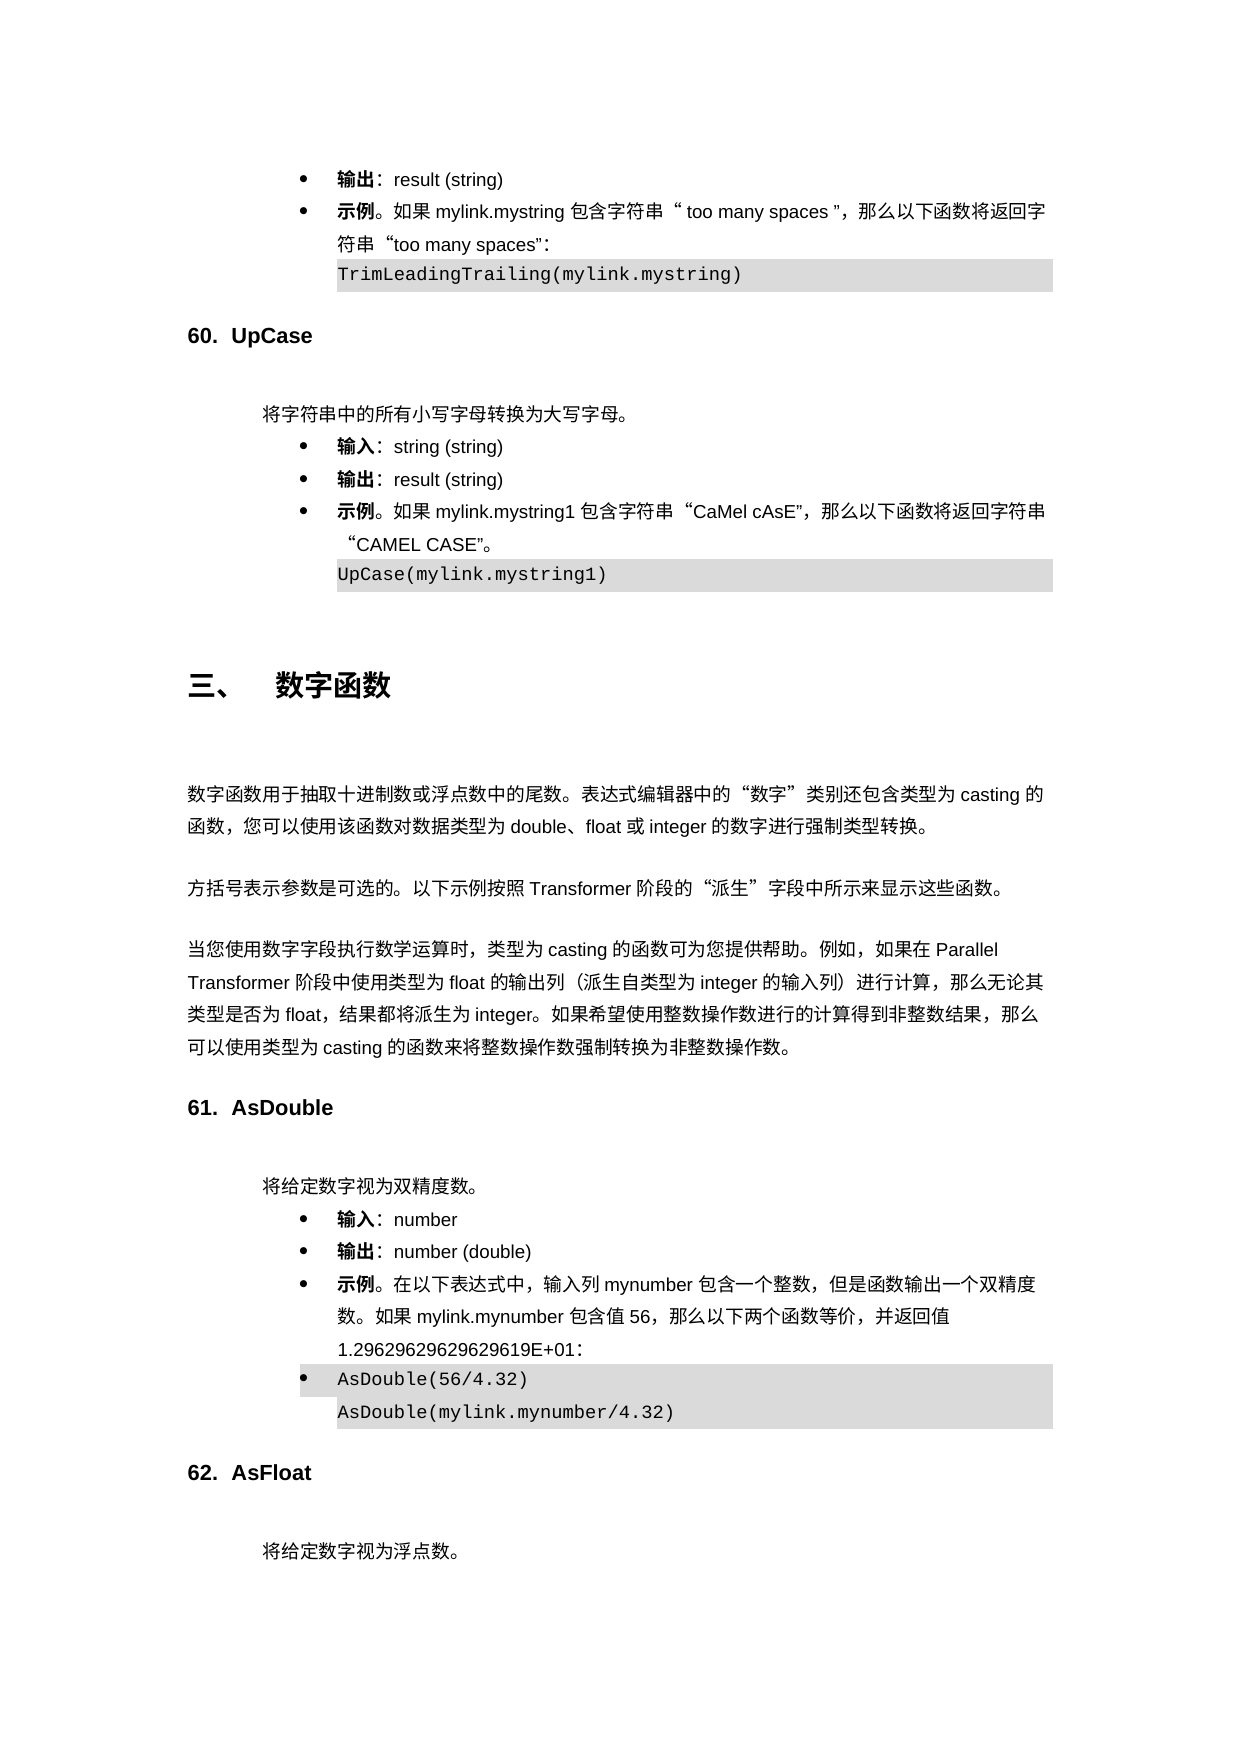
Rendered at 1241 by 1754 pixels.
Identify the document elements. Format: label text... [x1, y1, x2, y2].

text 将给定数字视为浮点数。 [262, 1534, 1053, 1567]
subtitle UpCase [187, 319, 1053, 352]
list 示例。在以下表达式中，输入列 mynumber 包含一个整数，但是函数输出一个双精度数。如果 mylink.mynumber 包含值 56，那么以下两个函数等价，并返回值 1.29629629629629619E+01： [300, 1267, 1053, 1364]
text 方括号表示参数是可选的。以下示例按照 Transformer 阶段的“派生”字段中所示来显示这些函数。 [187, 871, 1053, 903]
list AsDouble(56/4.32) [300, 1364, 1053, 1397]
list 输入：string (string) [300, 429, 1053, 462]
list 输出：number (double) [300, 1234, 1053, 1267]
text 当您使用数字字段执行数学运算时，类型为 casting 的函数可为您提供帮助。例如，如果在 Parallel Transformer 阶段中使用类型为 float 的输出列（派生自类型为 integer 的输入列）进行计算，那么无论其类型是否为 float，结果都将派生为 integer。如果希望使用整数操作数进行的计算得到非整数结果，那么可以使用类型为 casting 的函数来将整数操作数强制转换为非整数操作数。 [187, 932, 1053, 1062]
text 数字函数用于抽取十进制数或浮点数中的尾数。表达式编辑器中的“数字”类别还包含类型为 casting 的函数，您可以使用该函数对数据类型为 double、float 或 integer 的数字进行强制类型转换。 [187, 777, 1053, 842]
subtitle AsDouble [187, 1092, 1053, 1124]
list 输入：number [300, 1202, 1053, 1234]
list 输出：result (string) [300, 462, 1053, 494]
text TrimLeadingTrailing(mylink.mystring) [337, 259, 1053, 292]
text AsDouble(mylink.mynumber/4.32) [337, 1397, 1053, 1429]
subtitle AsFloat [187, 1457, 1053, 1489]
text 将给定数字视为双精度数。 [262, 1169, 1053, 1202]
list 输出：result (string) [300, 162, 1053, 194]
text UpCase(mylink.mystring1) [337, 559, 1053, 592]
text 将字符串中的所有小写字母转换为大写字母。 [262, 397, 1053, 429]
list 示例。如果 mylink.mystring 包含字符串“ too many spaces ”，那么以下函数将返回字符串“too many spaces”： [300, 194, 1053, 259]
subtitle 数字函数 [187, 652, 1053, 717]
list 示例。如果 mylink.mystring1 包含字符串“CaMel cAsE”，那么以下函数将返回字符串“CAMEL CASE”。 [300, 494, 1053, 559]
